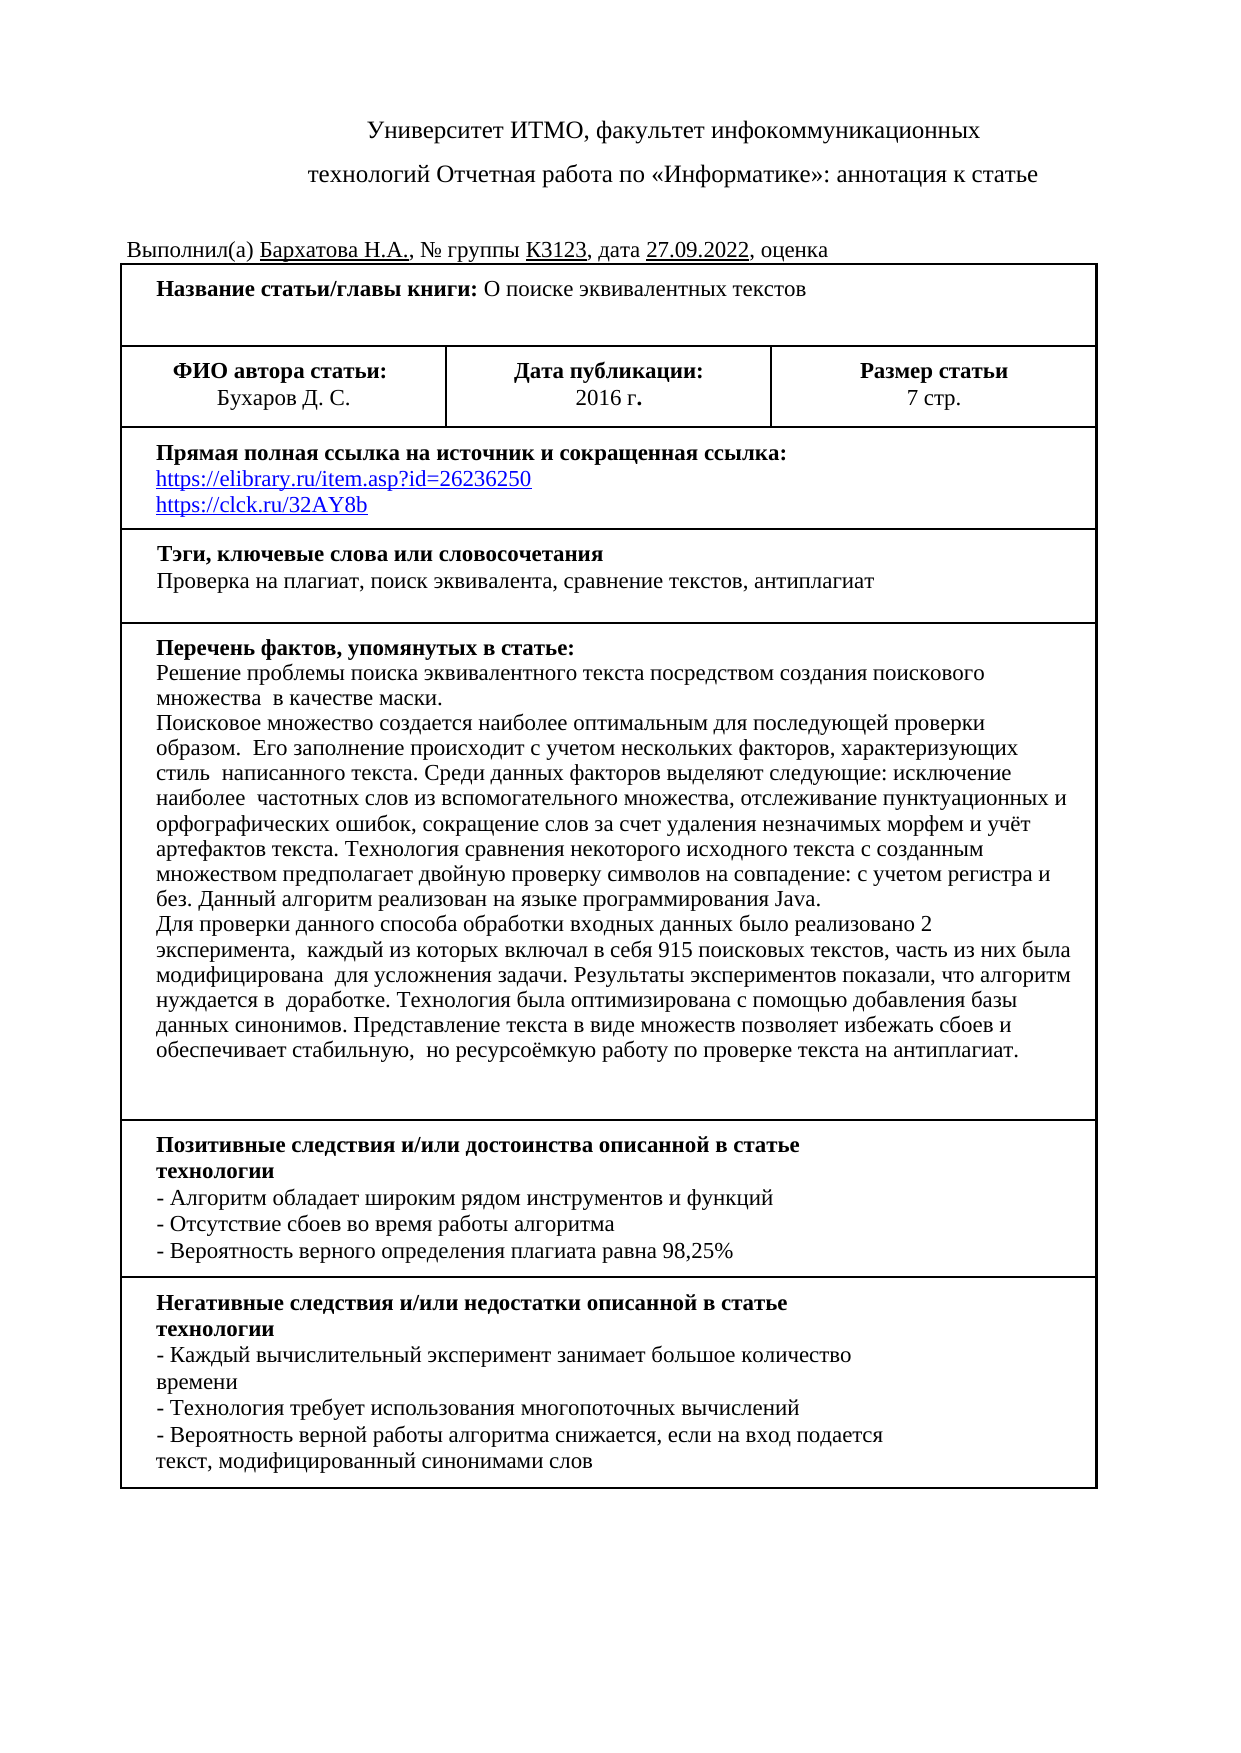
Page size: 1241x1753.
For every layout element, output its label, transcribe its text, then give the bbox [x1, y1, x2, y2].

table_cell Негативные следствия и/или недостатки описанной в статье технологии - Каждый вычислительный эксперимент занимает большое количество времени - Технология требует использования многопоточных вычислений - Вероятность верной работы алгоритма снижается, если на вход подается текст, модифицированный синонимами слов [122, 1278, 1095, 1487]
table_header Название статьи/главы книги: О поиске эквивалентных текстов [122, 265, 1095, 345]
table_cell Перечень фактов, упомянутых в статье: Решение проблемы поиска эквивалентного текста посредством создания поискового множества в качестве маски. Поисковое множество создается наиболее оптимальным для последующей проверки образом. Его заполнение происходит с учетом нескольких факторов, характеризующих стиль написанного текста. Среди данных факторов выделяют следующие: исключение наиболее частотных слов из вспомогательного множества, отслеживание пунктуационных и орфографических ошибок, сокращение слов за счет удаления незначимых морфем и учёт артефактов текста. Технология сравнения некоторого исходного текста с созданным множеством предполагает двойную проверку символов на совпадение: с учетом регистра и без. Данный алгоритм реализован на языке программирования Java. Для проверки данного способа обработки входных данных было реализовано 2 эксперимента, каждый из которых включал в себя 915 поисковых текстов, часть из них была модифицирована для усложнения задачи. Результаты экспериментов показали, что алгоритм нуждается в доработке. Технология была оптимизирована с помощью добавления базы данных синонимов. Представление текста в виде множеств позволяет избежать сбоев и обеспечивает стабильную, но ресурсоёмкую работу по проверке текста на антиплагиат. [122, 624, 1095, 1118]
table_cell Тэги, ключевые слова или словосочетания Проверка на плагиат, поиск эквивалента, сравнение текстов, антиплагиат [122, 530, 1095, 622]
text технологий Отчетная работа по «Информатике»: аннотация к статье [120, 159, 1038, 188]
table_cell ФИО автора статьи: Бухаров Д. С. [122, 347, 445, 426]
table_cell Прямая полная ссылка на источник и сокращенная ссылка: https://elibrary.ru/item.asp?id=26236250 https://clck.ru/32AY8b [122, 428, 1095, 528]
text Выполнил(а) Бархатова Н.А., № группы К3123, дата 27.09.2022, оценка [126, 237, 1094, 263]
table_cell Размер статьи 7 стр. [772, 347, 1095, 426]
text Университет ИТМО, факультет инфокоммуникационных [120, 115, 981, 144]
table_cell Позитивные следствия и/или достоинства описанной в статье технологии - Алгоритм обладает широким рядом инструментов и функций - Отсутствие сбоев во время работы алгоритма - Вероятность верного определения плагиата равна 98,25% [122, 1121, 1095, 1276]
table_cell Дата публикации: 2016 г. [447, 347, 770, 426]
